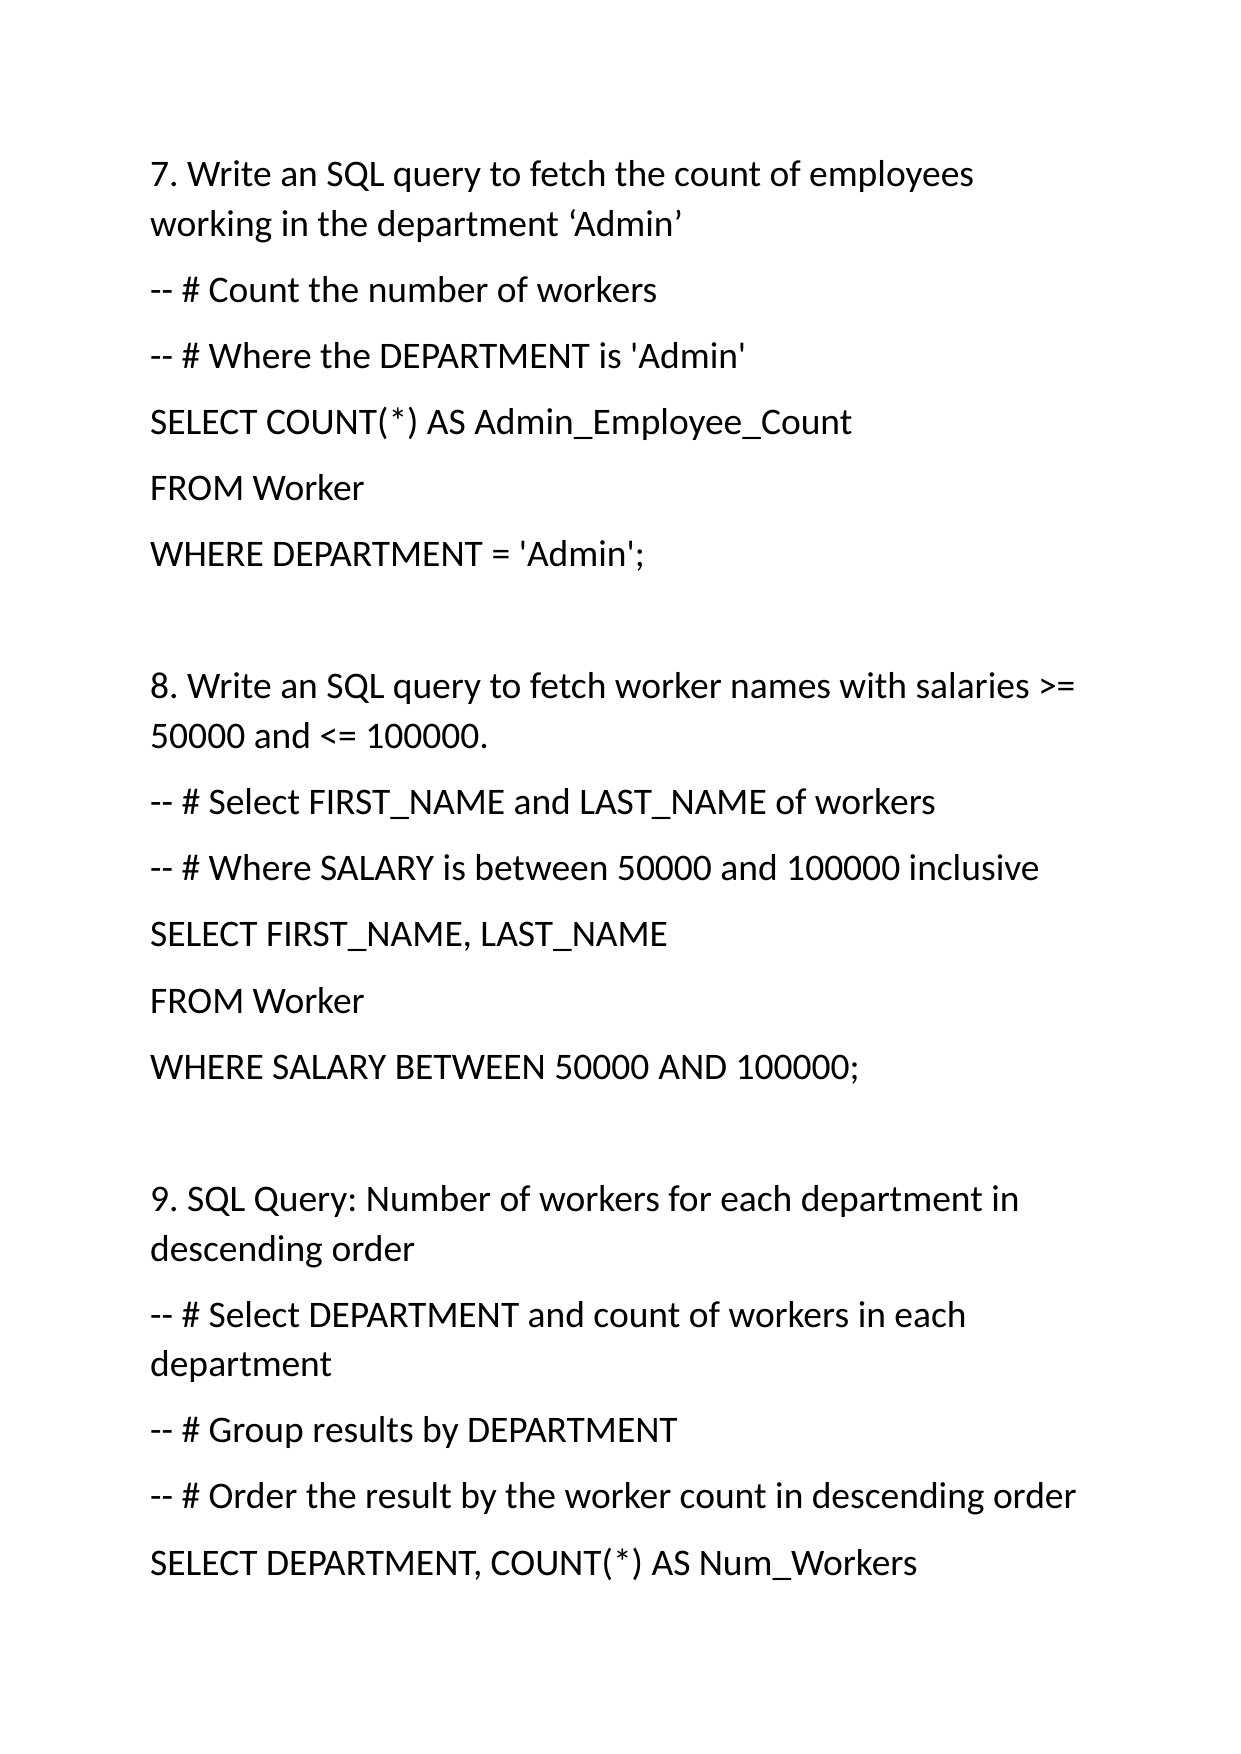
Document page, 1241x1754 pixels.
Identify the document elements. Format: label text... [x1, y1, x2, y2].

text 7. Write an SQL query to fetch the count of employees working in the department ‘Admin’ [150, 150, 1090, 245]
text -- # Group results by DEPARTMENT [150, 1406, 1090, 1452]
text 9. SQL Query: Number of workers for each department in descending order [150, 1175, 1090, 1270]
text -- # Select DEPARTMENT and count of workers in each department [150, 1291, 1090, 1386]
text 8. Write an SQL query to fetch worker names with salaries >= 50000 and <= 100000. [150, 662, 1090, 758]
text -- # Count the number of workers [150, 266, 1090, 311]
text -- # Order the result by the worker count in descending order [150, 1472, 1090, 1518]
text SELECT DEPARTMENT, COUNT(*) AS Num_Workers [150, 1538, 1090, 1584]
text WHERE DEPARTMENT = 'Admin'; [150, 530, 1090, 576]
text SELECT FIRST_NAME, LAST_NAME [150, 910, 1090, 956]
text FROM Worker [150, 977, 1090, 1022]
text -- # Where SALARY is between 50000 and 100000 inclusive [150, 844, 1090, 890]
text FROM Worker [150, 464, 1090, 510]
text -- # Select FIRST_NAME and LAST_NAME of workers [150, 778, 1090, 824]
text WHERE SALARY BETWEEN 50000 AND 100000; [150, 1043, 1090, 1088]
text SELECT COUNT(*) AS Admin_Employee_Count [150, 398, 1090, 444]
text -- # Where the DEPARTMENT is 'Admin' [150, 332, 1090, 378]
